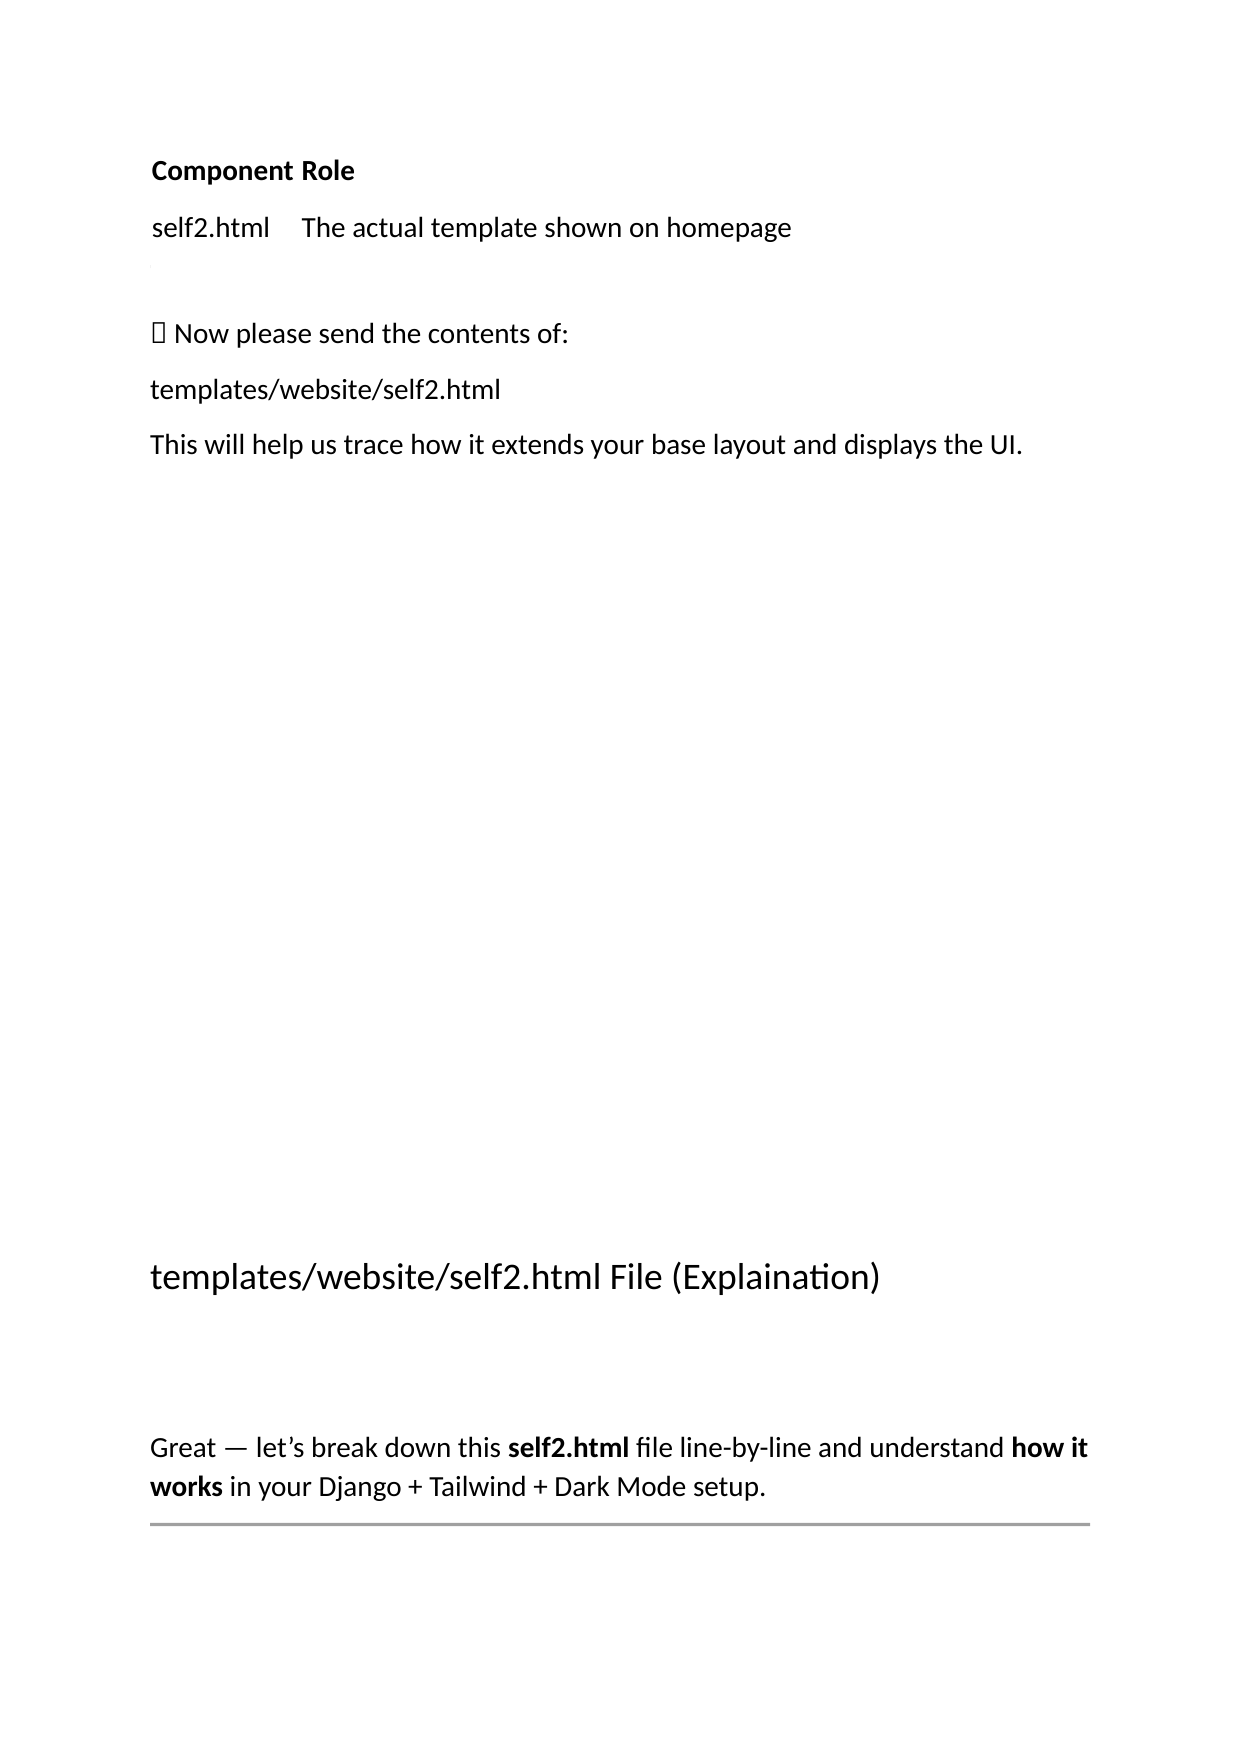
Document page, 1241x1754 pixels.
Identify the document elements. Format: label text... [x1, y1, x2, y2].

table_cell The actual template shown on homepage [300, 208, 876, 265]
text This will help us trace how it extends your base layout and displays the UI. [150, 426, 1090, 462]
table_header Component [150, 150, 300, 207]
text Great — let’s break down this self2.html file line-by-line and understand how it works in your Django + Tailwind + Dark Mode setup. [150, 1429, 1090, 1503]
table_header Role [300, 150, 876, 207]
text templates/website/self2.html [150, 371, 1090, 407]
text templates/website/self2.html File (Explaination) [150, 1253, 1090, 1299]
table_cell self2.html [150, 208, 300, 265]
text 🔜 Now please send the contents of: [150, 312, 1090, 352]
